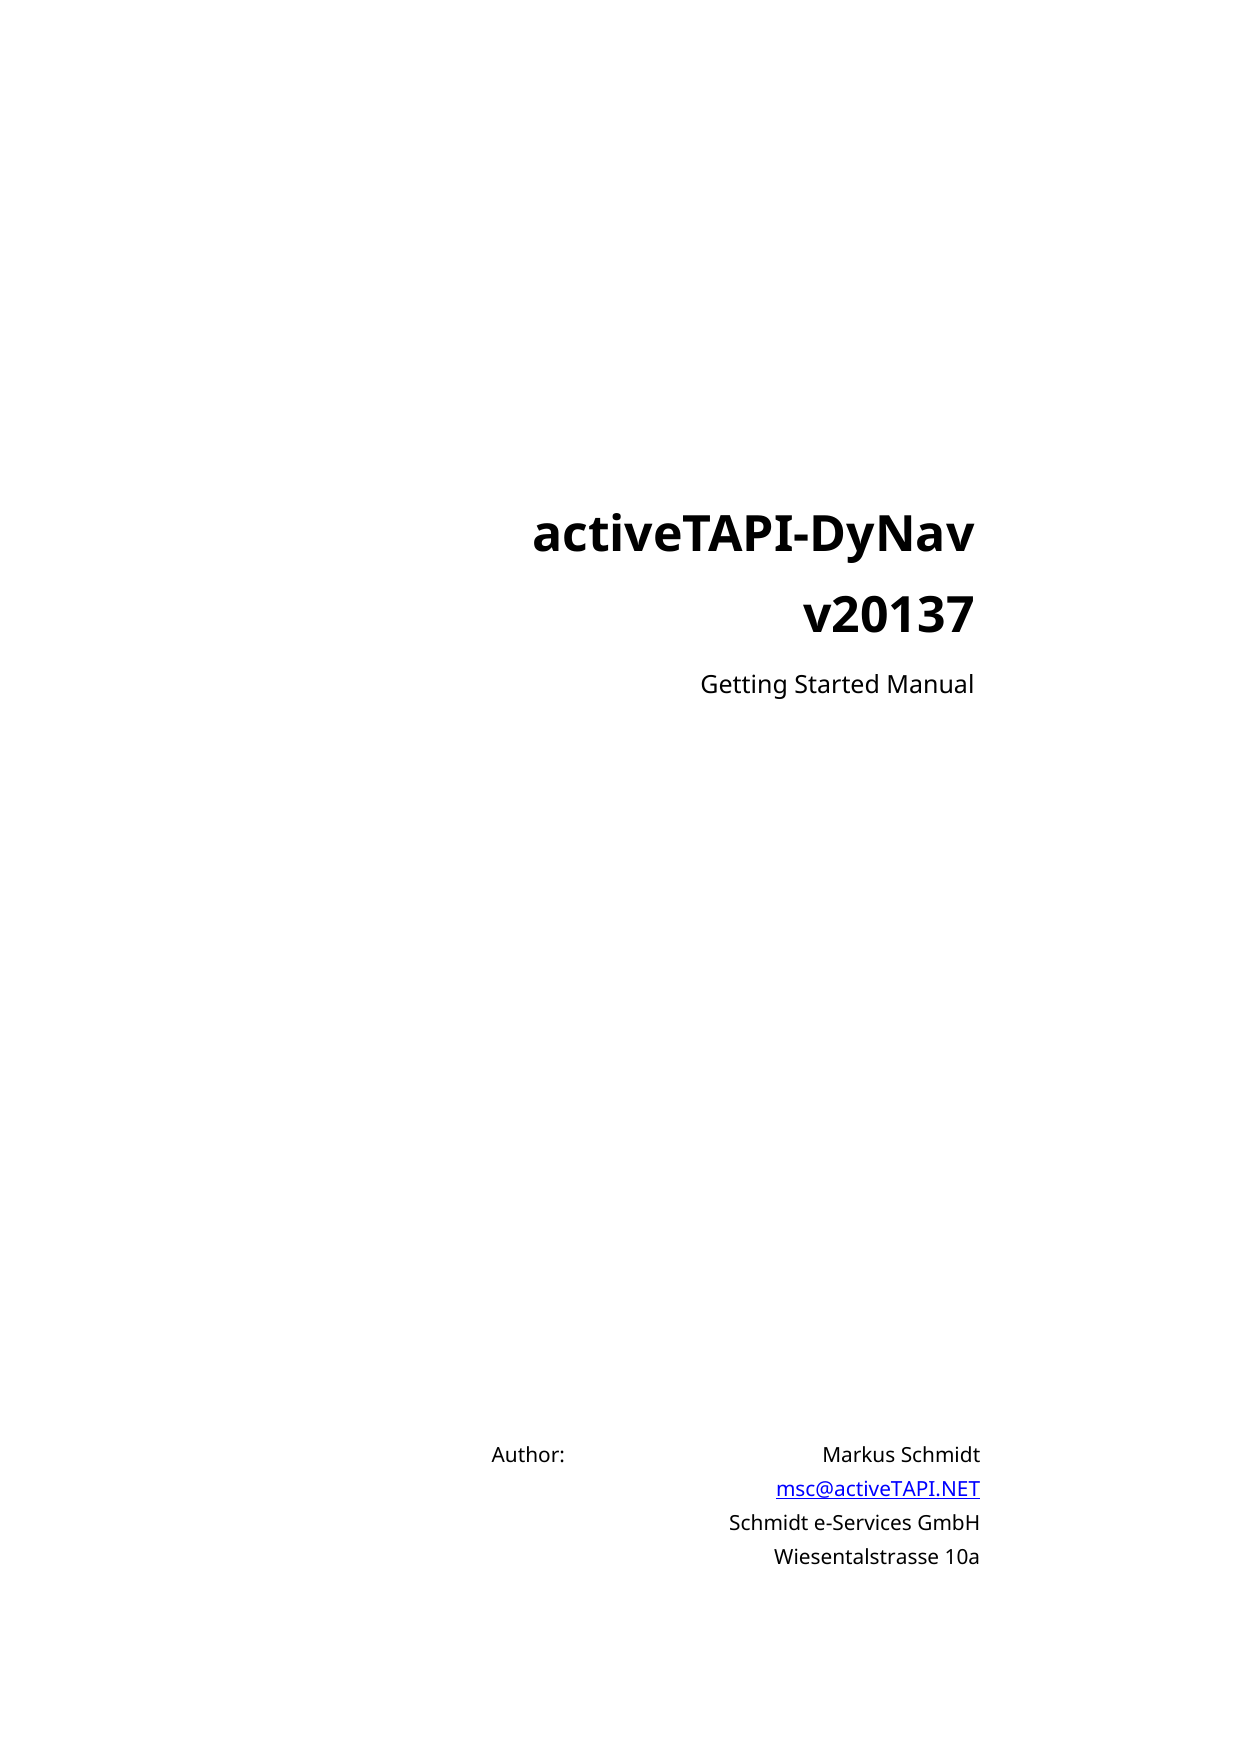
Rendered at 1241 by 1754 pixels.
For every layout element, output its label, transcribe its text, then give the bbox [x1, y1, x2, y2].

subtitle Getting Started Manual [236, 667, 974, 701]
title activeTAPI-DyNav v2017 [369, 497, 974, 647]
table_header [576, 1440, 991, 1590]
table_header Author: [340, 1440, 576, 1590]
